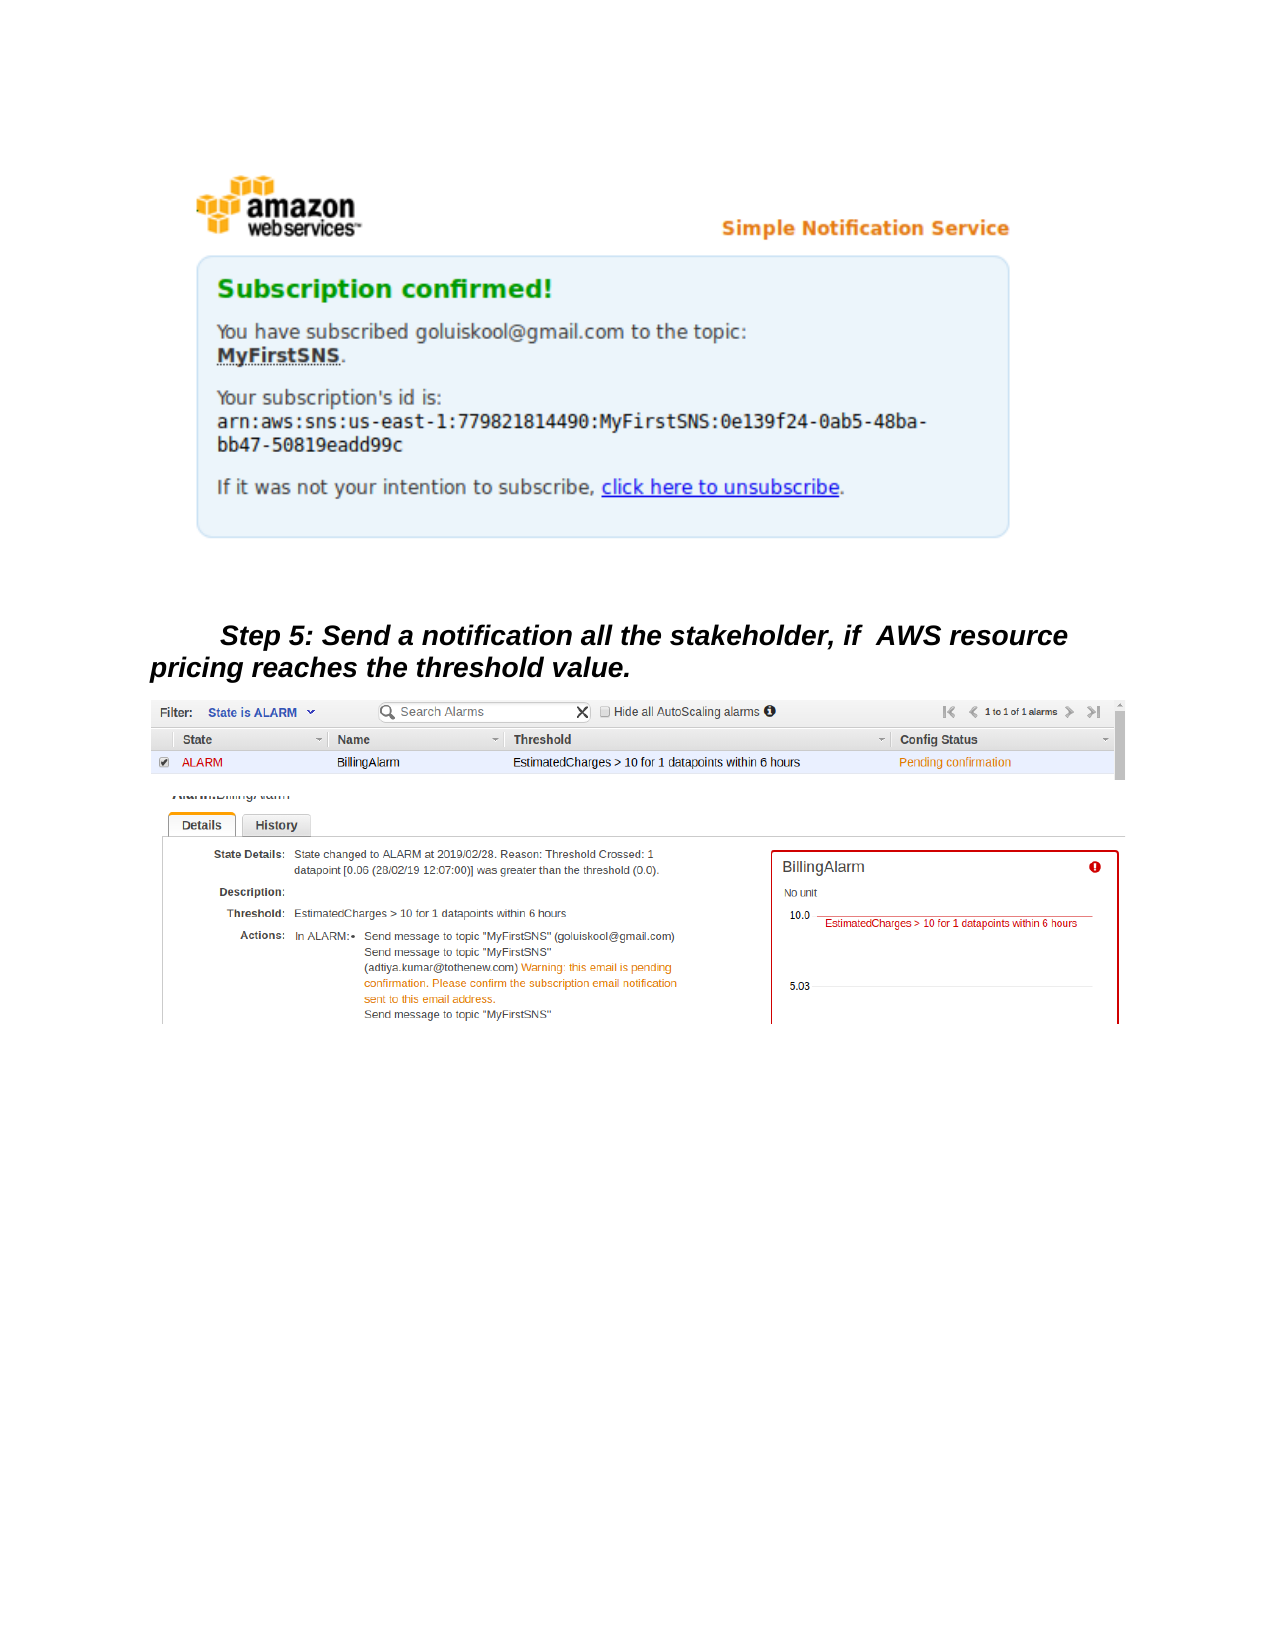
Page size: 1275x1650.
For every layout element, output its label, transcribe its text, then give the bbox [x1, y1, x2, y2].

text Step 5: Send a notification all the stakeholder, if AWS resource pricing reaches the threshold value. [150, 619, 1125, 684]
picture [150, 150, 1077, 554]
picture [150, 796, 1125, 1024]
picture [150, 700, 1125, 780]
